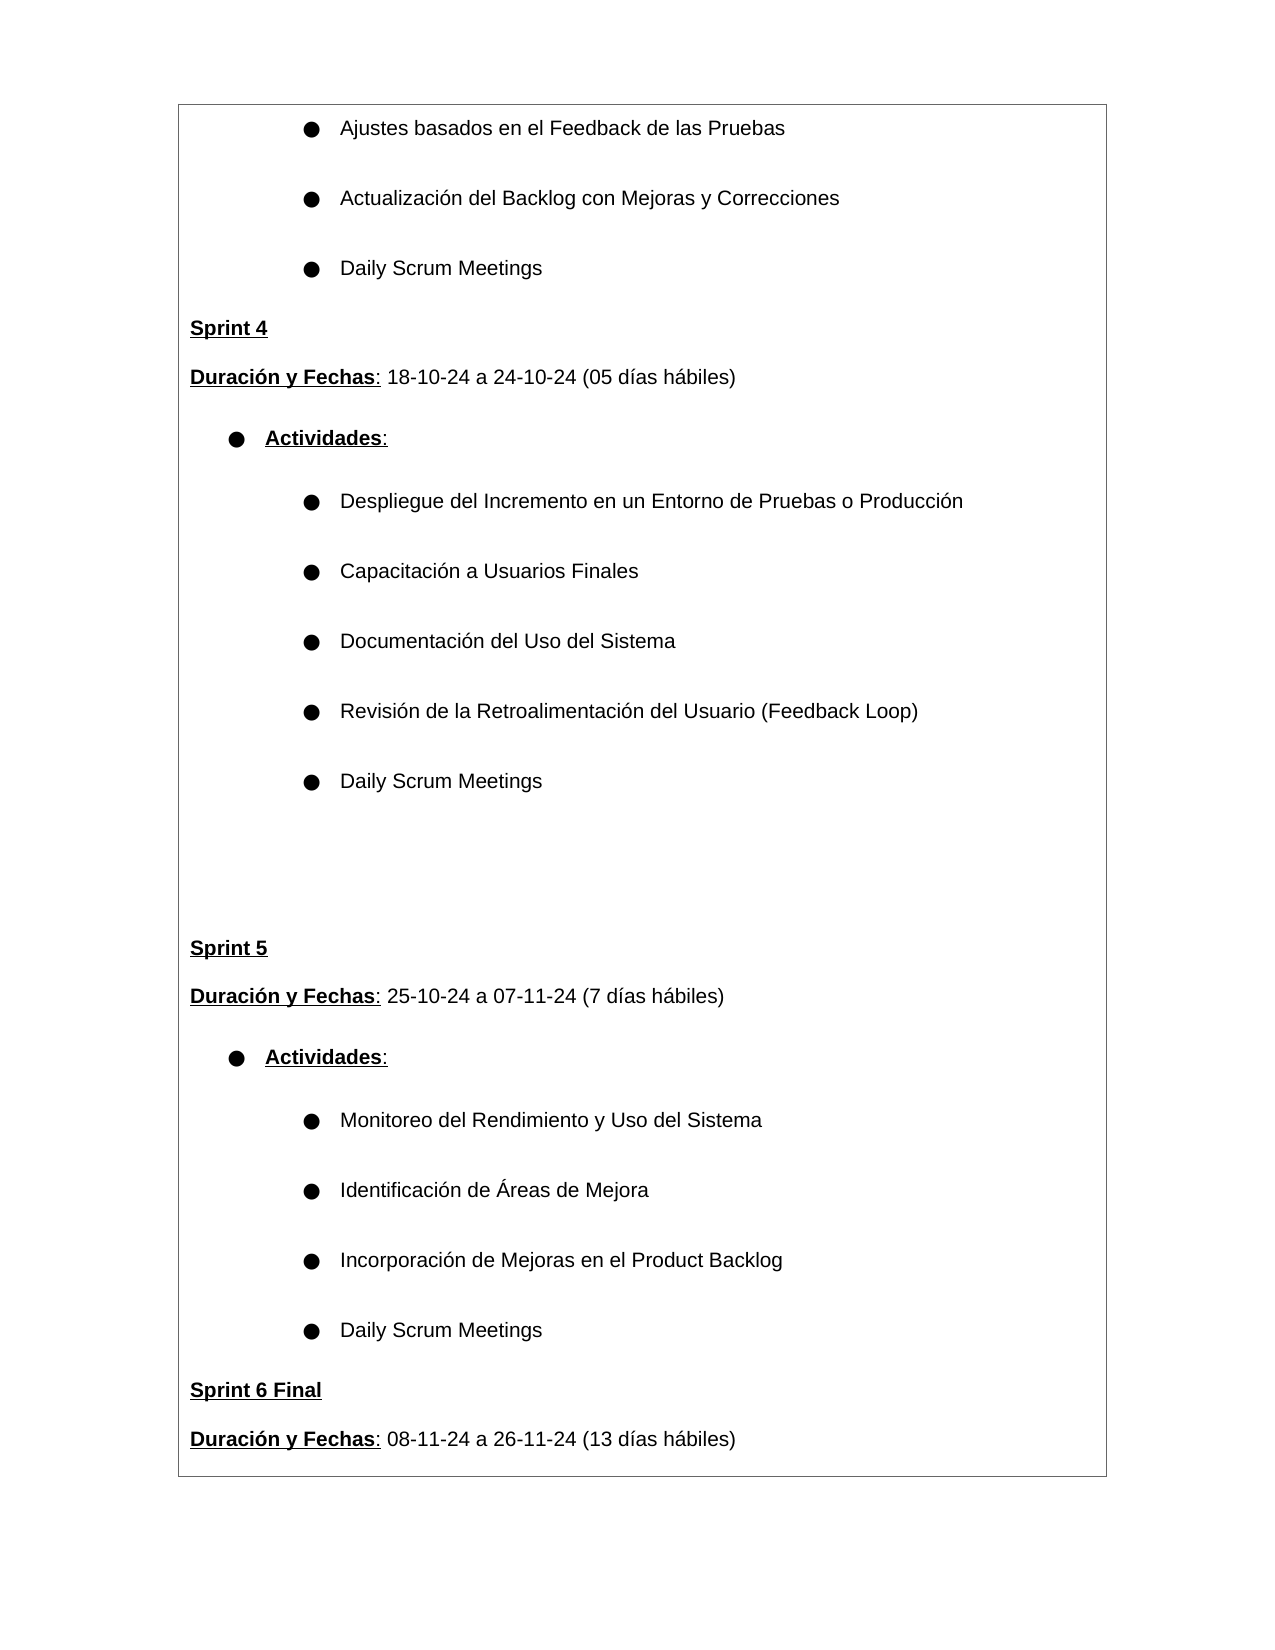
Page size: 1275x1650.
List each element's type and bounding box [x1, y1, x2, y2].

table_header [179, 105, 1106, 1476]
